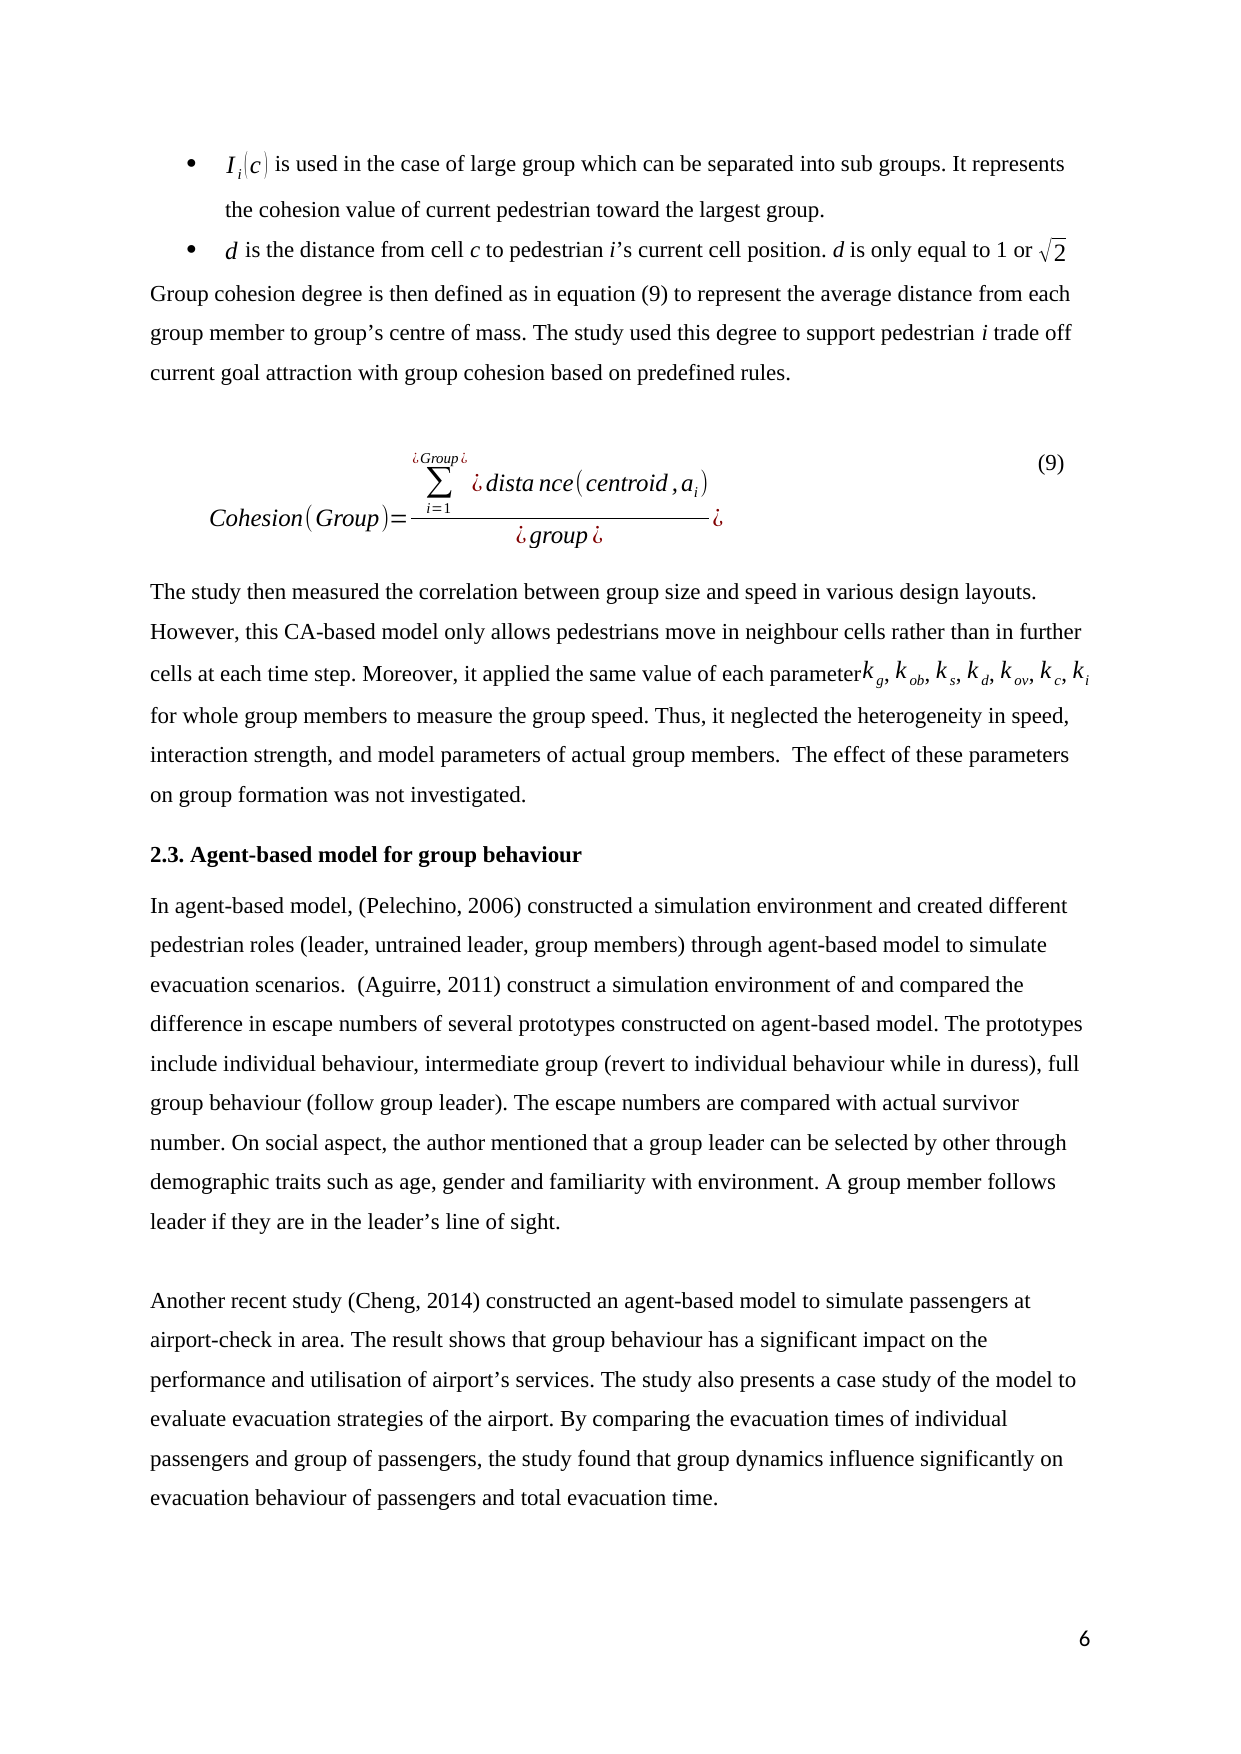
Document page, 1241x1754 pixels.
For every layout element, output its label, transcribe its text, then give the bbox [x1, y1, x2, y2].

table_header (9) [1021, 449, 1076, 548]
list In agent-based model, (Pelechino, 2006) constructed a simulation environment and created different pedestrian roles (leader, untrained leader, group members) through agent-based model to simulate evacuation scenarios. (Aguirre, 2011) construct a simulation environment of and compared the difference in escape numbers of several prototypes constructed on agent-based model. The prototypes include individual behaviour, intermediate group (revert to individual behaviour while in duress), full group behaviour (follow group leader). The escape numbers are compared with actual survivor number. On social aspect, the author mentioned that a group leader can be selected by other through demographic traits such as age, gender and familiarity with environment. A group member follows leader if they are in the leader’s line of sight. [150, 892, 1090, 1234]
text 2.3. Agent-based model for group behaviour [150, 841, 1090, 867]
list is the distance from cell c to pedestrian i’s current cell position. d is only equal to 1 or [187, 235, 1090, 267]
list is used in the case of large group which can be separated into sub groups. It represents the cohesion value of current pedestrian toward the largest group. [187, 150, 1090, 222]
list Another recent study (Cheng, 2014) constructed an agent-based model to simulate passengers at airport-check in area. The result shows that group behaviour has a significant impact on the performance and utilisation of airport’s services. The study also presents a case study of the model to evaluate evacuation strategies of the airport. By comparing the evacuation times of individual passengers and group of passengers, the study found that group dynamics influence significantly on evacuation behaviour of passengers and total evacuation time. [150, 1287, 1090, 1511]
list Group cohesion degree is then defined as in equation (9) to represent the average distance from each group member to group’s centre of mass. The study used this degree to support pedestrian i trade off current goal attraction with group cohesion based on predefined rules. [150, 280, 1090, 385]
table_header [139, 449, 1021, 548]
list The study then measured the correlation between group size and speed in various design layouts. However, this CA-based model only allows pedestrians move in neighbour cells rather than in further cells at each time step. Moreover, it applied the same value of each parameter, , , , , , for whole group members to measure the group speed. Thus, it neglected the heterogeneity in speed, interaction strength, and model parameters of actual group members. The effect of these parameters on group formation was not investigated. [150, 578, 1090, 807]
